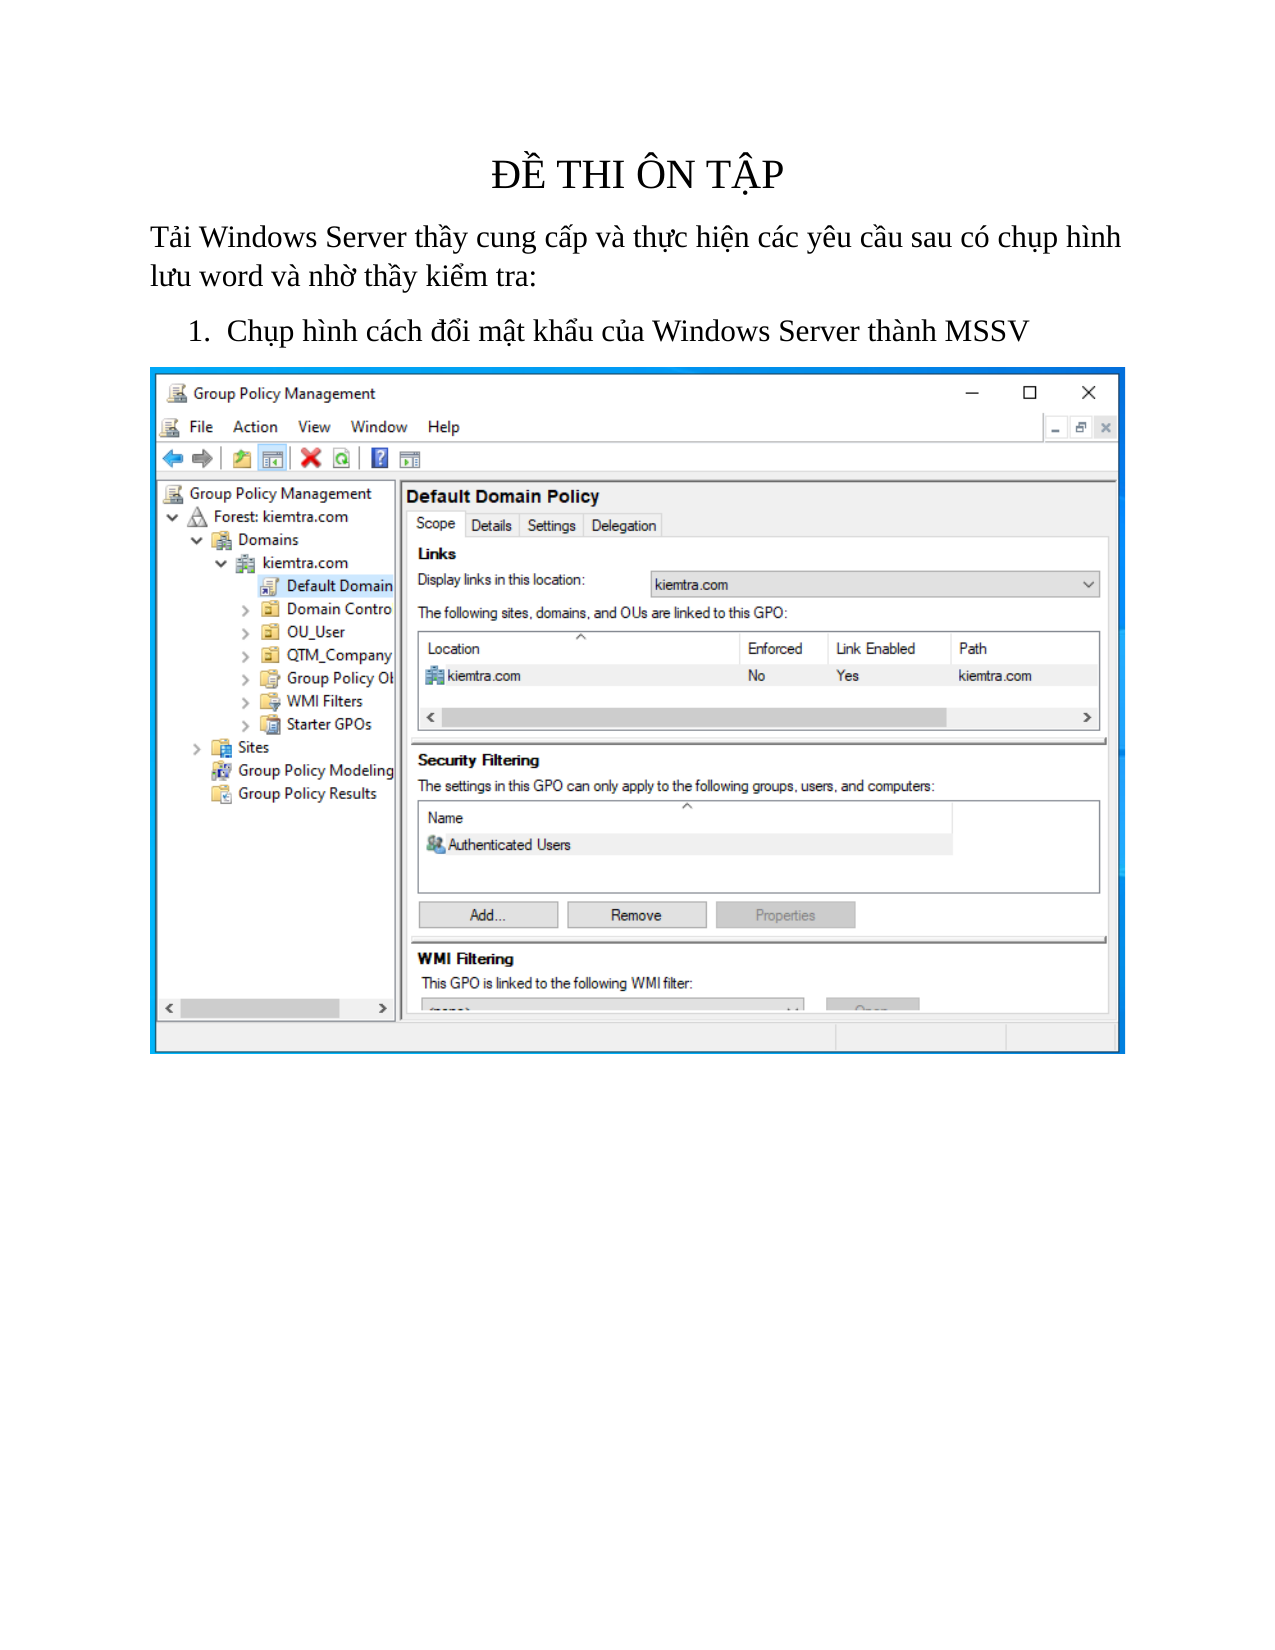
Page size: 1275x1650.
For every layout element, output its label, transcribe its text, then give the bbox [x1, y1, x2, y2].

list Chụp hình cách đổi mật khẩu của Windows Server thành MSSV [187, 312, 1125, 348]
picture [156, 367, 1125, 1054]
text Tải Windows Server thầy cung cấp và thực hiện các yêu cầu sau có chụp hình lưu word và nhờ thầy kiểm tra: [150, 218, 1125, 293]
text ĐỀ THI ÔN TẬP [150, 150, 1125, 198]
